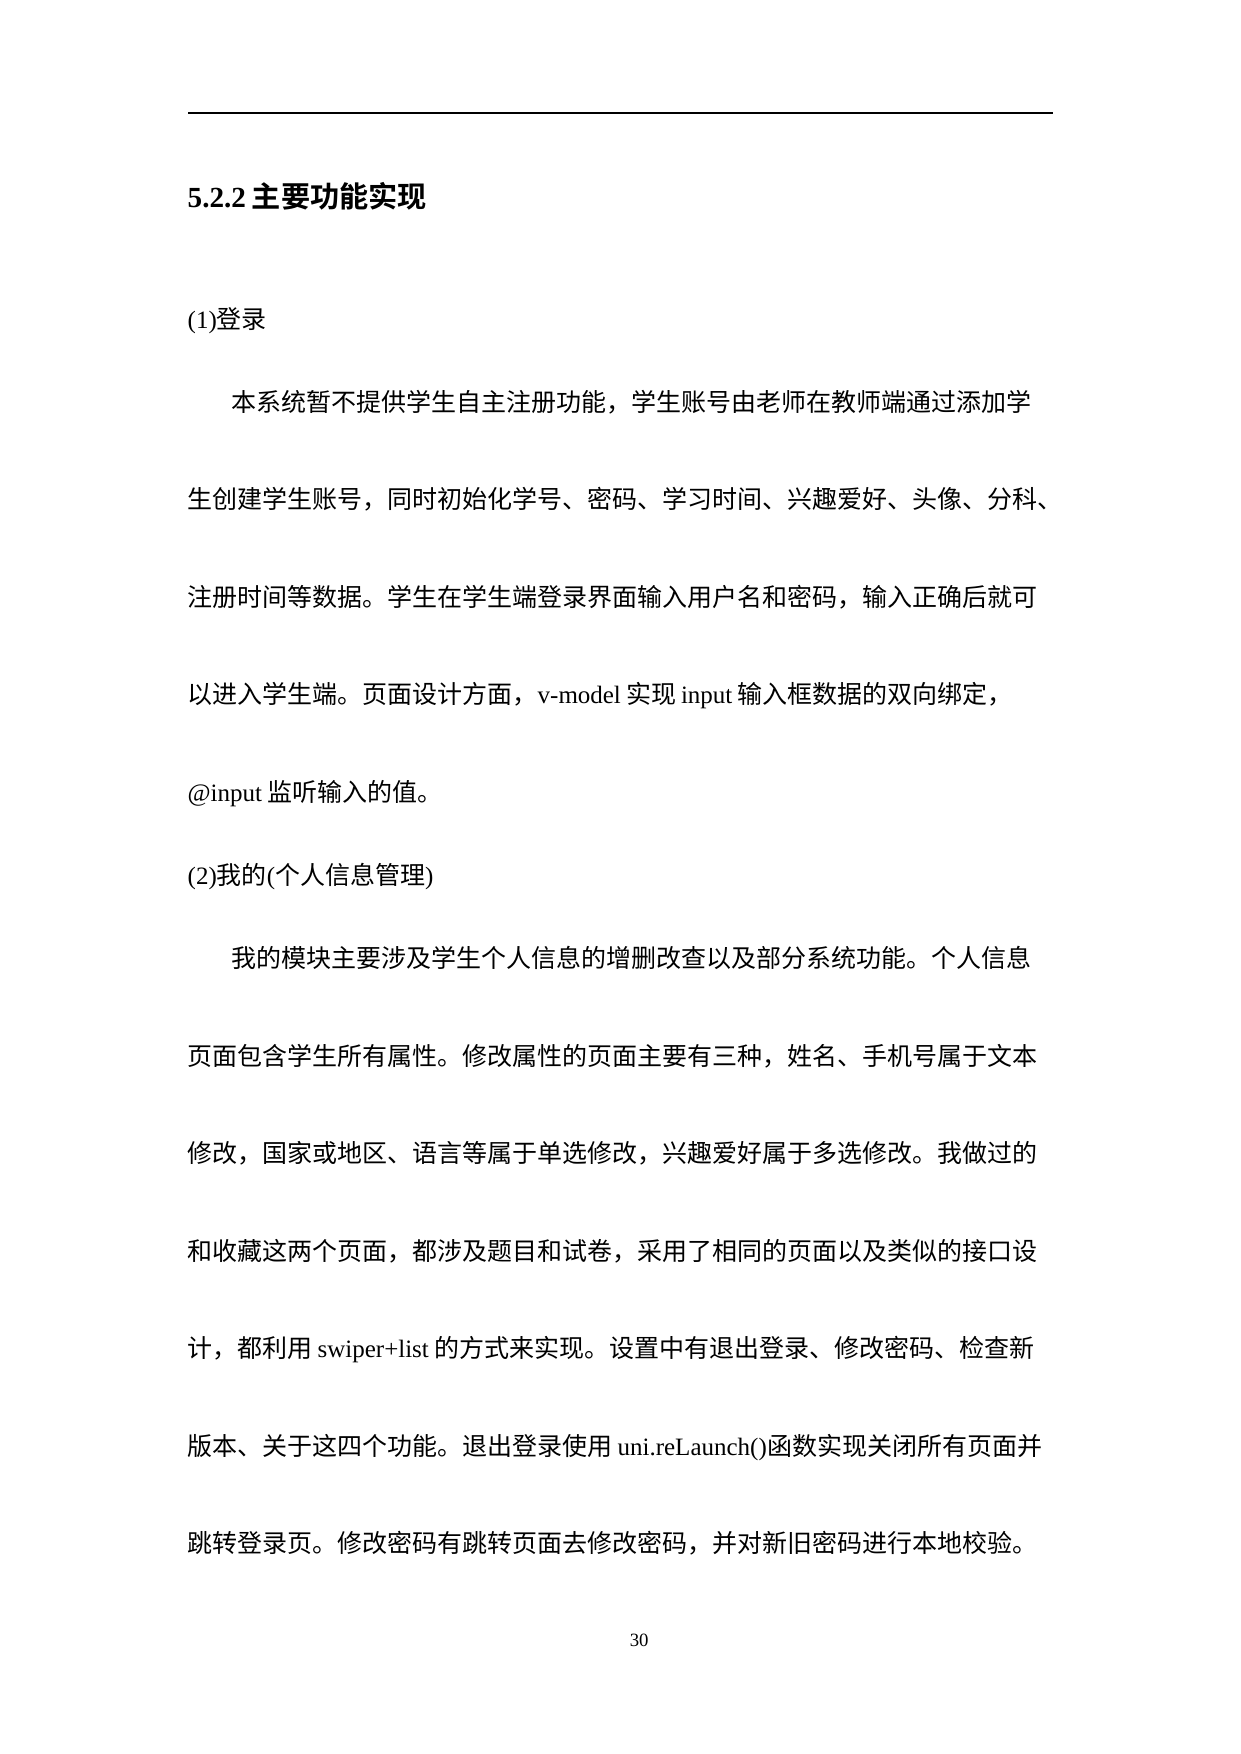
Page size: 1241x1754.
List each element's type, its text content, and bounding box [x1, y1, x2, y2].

subtitle 5.2.2主要功能实现 [187, 162, 1053, 227]
text (2)我的(个人信息管理) [187, 841, 1053, 906]
text 本系统暂不提供学生自主注册功能，学生账号由老师在教师端通过添加学生创建学生账号，同时初始化学号、密码、学习时间、兴趣爱好、头像、分科、注册时间等数据。学生在学生端登录界面输入用户名和密码，输入正确后就可以进入学生端。页面设计方面，v-model实现input输入框数据的双向绑定，@input监听输入的值。 [187, 368, 1053, 823]
text (1)登录 [187, 285, 1053, 350]
